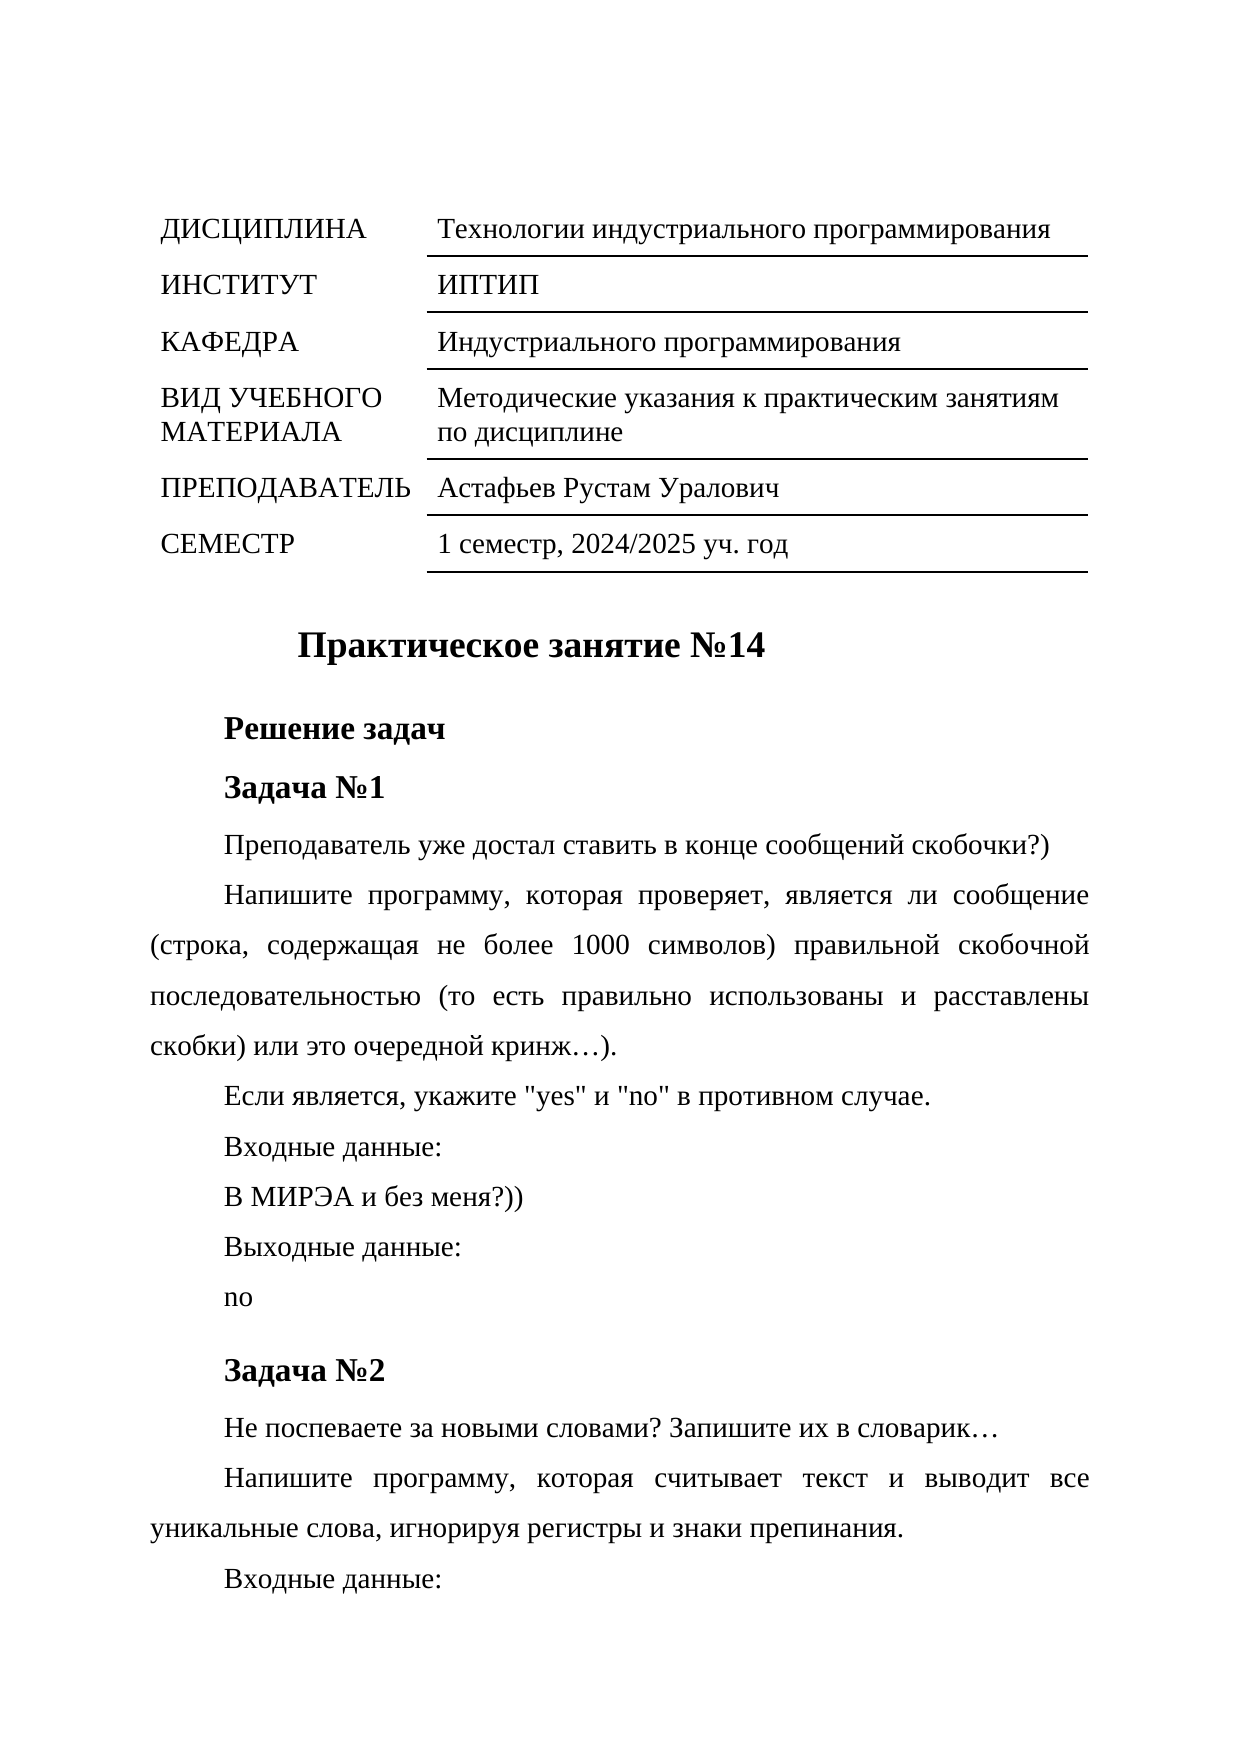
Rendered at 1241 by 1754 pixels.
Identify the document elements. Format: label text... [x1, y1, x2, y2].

text Не поспеваете за новыми словами? Запишите их в словарик… [150, 1410, 1090, 1443]
text Напишите программу, которая проверяет, является ли сообщение (строка, содержащая не более 1000 символов) правильной скобочной последовательностью (то есть правильно использованы и расставлены скобки) или это очередной кринж…). [150, 877, 1090, 1062]
table_cell КАФЕДРА [150, 311, 427, 368]
text Если является, укажите "yes" и "no" в противном случае. [150, 1078, 1090, 1112]
table_cell ВИД УЧЕБНОГО МАТЕРИАЛА [150, 368, 427, 458]
table_cell ИПТИП [427, 257, 1087, 311]
table_cell Методические указания к практическим занятиям по дисциплине [427, 370, 1087, 458]
table_cell 1 семестр, 2024/2025 уч. год [427, 516, 1087, 571]
table_cell Астафьев Рустам Уралович [427, 460, 1087, 514]
subtitle Задача №2 [150, 1351, 1090, 1389]
text Входные данные: [150, 1129, 1090, 1162]
table_header ДИСЦИПЛИНА [150, 200, 427, 255]
subtitle Задача №1 [150, 768, 1090, 806]
text Входные данные: [150, 1561, 1090, 1594]
subtitle Решение задач [150, 708, 1090, 747]
table_header Технологии индустриального программирования [427, 200, 1087, 255]
text В МИРЭА и без меня?)) [150, 1179, 1090, 1212]
table_cell СЕМЕСТР [150, 514, 427, 571]
text Напишите программу, которая считывает текст и выводит все уникальные слова, игнорируя регистры и знаки препинания. [150, 1460, 1090, 1544]
text Преподаватель уже достал ставить в конце сообщений скобочки?) [150, 827, 1090, 860]
subtitle Практическое занятие №14 [224, 623, 1090, 666]
table_cell Индустриального программирования [427, 313, 1087, 368]
text Выходные данные: [150, 1229, 1090, 1263]
table_cell ПРЕПОДАВАТЕЛЬ [150, 458, 427, 514]
table_cell ИНСТИТУТ [150, 255, 427, 311]
text no [150, 1279, 1090, 1313]
